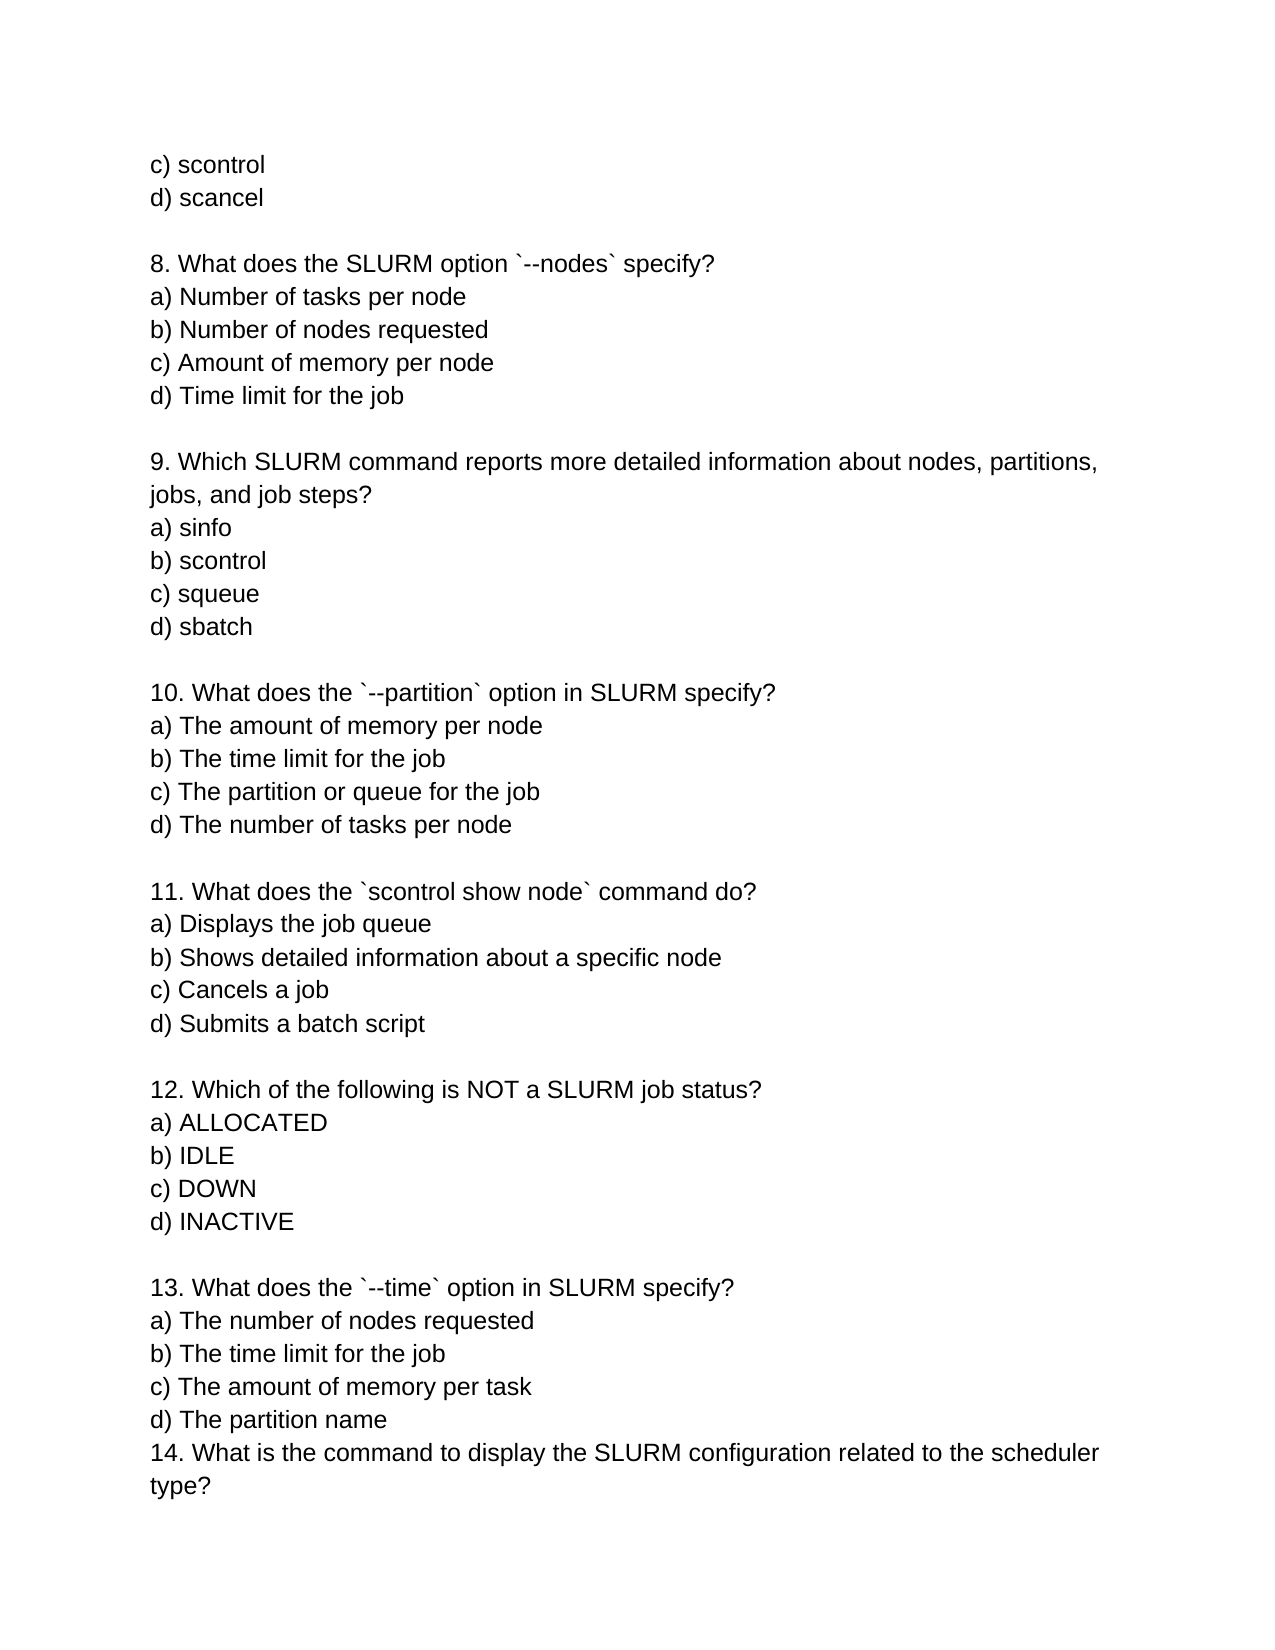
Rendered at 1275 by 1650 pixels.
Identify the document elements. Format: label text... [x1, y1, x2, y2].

text b) scontrol [150, 546, 1125, 575]
text a) The amount of memory per node [150, 711, 1125, 740]
text a) Displays the job queue [150, 909, 1125, 938]
text d) The partition name [150, 1405, 1125, 1433]
text d) INACTIVE [150, 1207, 1125, 1235]
text 11. What does the `scontrol show node` command do? [150, 876, 1125, 905]
text b) Shows detailed information about a specific node [150, 942, 1125, 971]
text 14. What is the command to display the SLURM configuration related to the scheduler type? [150, 1438, 1125, 1499]
text 10. What does the `--partition` option in SLURM specify? [150, 678, 1125, 707]
text a) ALLOCATED [150, 1108, 1125, 1136]
text a) sinfo [150, 513, 1125, 542]
text 13. What does the `--time` option in SLURM specify? [150, 1273, 1125, 1301]
text a) The number of nodes requested [150, 1306, 1125, 1334]
text 8. What does the SLURM option `--nodes` specify? [150, 249, 1125, 278]
text 9. Which SLURM command reports more detailed information about nodes, partitions, jobs, and job steps? [150, 447, 1125, 509]
text c) Cancels a job [150, 976, 1125, 1004]
text c) The amount of memory per task [150, 1372, 1125, 1401]
text b) The time limit for the job [150, 1339, 1125, 1367]
text d) Time limit for the job [150, 381, 1125, 410]
text d) Submits a batch script [150, 1008, 1125, 1037]
text d) scancel [150, 183, 1125, 212]
text 12. Which of the following is NOT a SLURM job status? [150, 1074, 1125, 1103]
text c) The partition or queue for the job [150, 777, 1125, 806]
text c) squeue [150, 579, 1125, 608]
text c) Amount of memory per node [150, 348, 1125, 377]
text d) The number of tasks per node [150, 810, 1125, 839]
text c) DOWN [150, 1174, 1125, 1202]
text b) Number of nodes requested [150, 315, 1125, 344]
text b) IDLE [150, 1141, 1125, 1169]
text b) The time limit for the job [150, 744, 1125, 773]
text d) sbatch [150, 612, 1125, 641]
text c) scontrol [150, 150, 1125, 179]
text a) Number of tasks per node [150, 282, 1125, 311]
